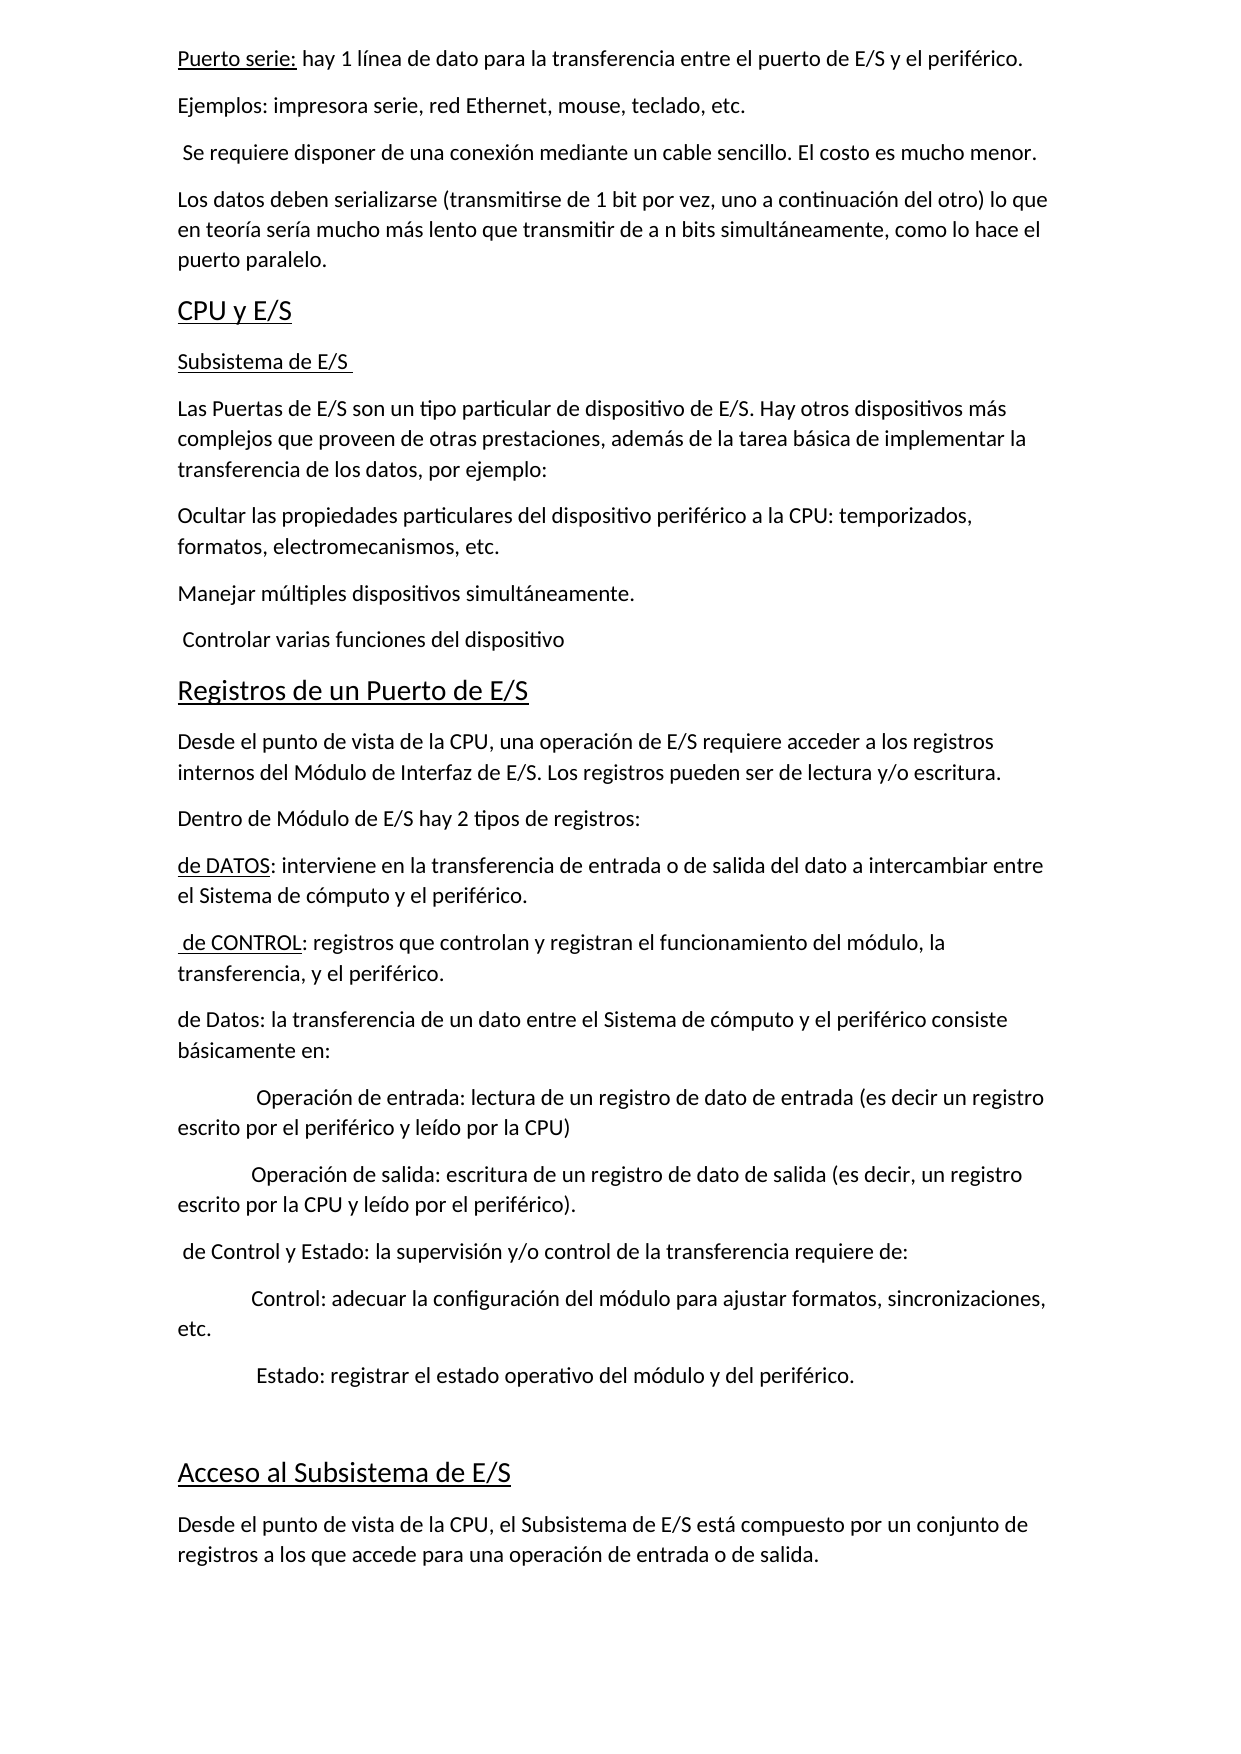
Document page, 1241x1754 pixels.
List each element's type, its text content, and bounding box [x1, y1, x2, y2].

text Se requiere disponer de una conexión mediante un cable sencillo. El costo es mucho menor. [177, 138, 1063, 166]
text Los datos deben serializarse (transmitirse de 1 bit por vez, uno a continuación del otro) lo que en teoría sería mucho más lento que transmitir de a n bits simultáneamente, como lo hace el puerto paralelo. [177, 185, 1063, 273]
text Ejemplos: impresora serie, red Ethernet, mouse, teclado, etc. [177, 91, 1063, 119]
text Operación de salida: escritura de un registro de dato de salida (es decir, un registro escrito por la CPU y leído por el periférico). [177, 1160, 1063, 1218]
text Las Puertas de E/S son un tipo particular de dispositivo de E/S. Hay otros dispositivos más complejos que proveen de otras prestaciones, además de la tarea básica de implementar la transferencia de los datos, por ejemplo: [177, 394, 1063, 483]
text de Datos: la transferencia de un dato entre el Sistema de cómputo y el periférico consiste básicamente en: [177, 1006, 1063, 1064]
text Operación de entrada: lectura de un registro de dato de entrada (es decir un registro escrito por el periférico y leído por la CPU) [177, 1083, 1063, 1141]
text Desde el punto de vista de la CPU, una operación de E/S requiere acceder a los registros internos del Módulo de Interfaz de E/S. Los registros pueden ser de lectura y/o escritura. [177, 727, 1063, 786]
text de CONTROL: registros que controlan y registran el funcionamiento del módulo, la transferencia, y el periférico. [177, 928, 1063, 987]
text Puerto serie: hay 1 línea de dato para la transferencia entre el puerto de E/S y el periférico. [177, 44, 1063, 72]
text de Control y Estado: la supervisión y/o control de la transferencia requiere de: [177, 1237, 1063, 1265]
text Subsistema de E/S [177, 347, 1063, 375]
text Registros de un Puerto de E/S [177, 672, 1063, 708]
text Manejar múltiples dispositivos simultáneamente. [177, 579, 1063, 607]
text Estado: registrar el estado operativo del módulo y del periférico. [177, 1361, 1063, 1389]
text Dentro de Módulo de E/S hay 2 tipos de registros: [177, 804, 1063, 833]
text Control: adecuar la configuración del módulo para ajustar formatos, sincronizaciones, etc. [177, 1284, 1063, 1342]
text Ocultar las propiedades particulares del dispositivo periférico a la CPU: temporizados, formatos, electromecanismos, etc. [177, 502, 1063, 560]
text de DATOS: interviene en la transferencia de entrada o de salida del dato a intercambiar entre el Sistema de cómputo y el periférico. [177, 851, 1063, 910]
text Controlar varias funciones del dispositivo [177, 626, 1063, 653]
text Desde el punto de vista de la CPU, el Subsistema de E/S está compuesto por un conjunto de registros a los que accede para una operación de entrada o de salida. [177, 1510, 1063, 1568]
text CPU y E/S [177, 292, 1063, 328]
text Acceso al Subsistema de E/S [177, 1454, 1063, 1490]
